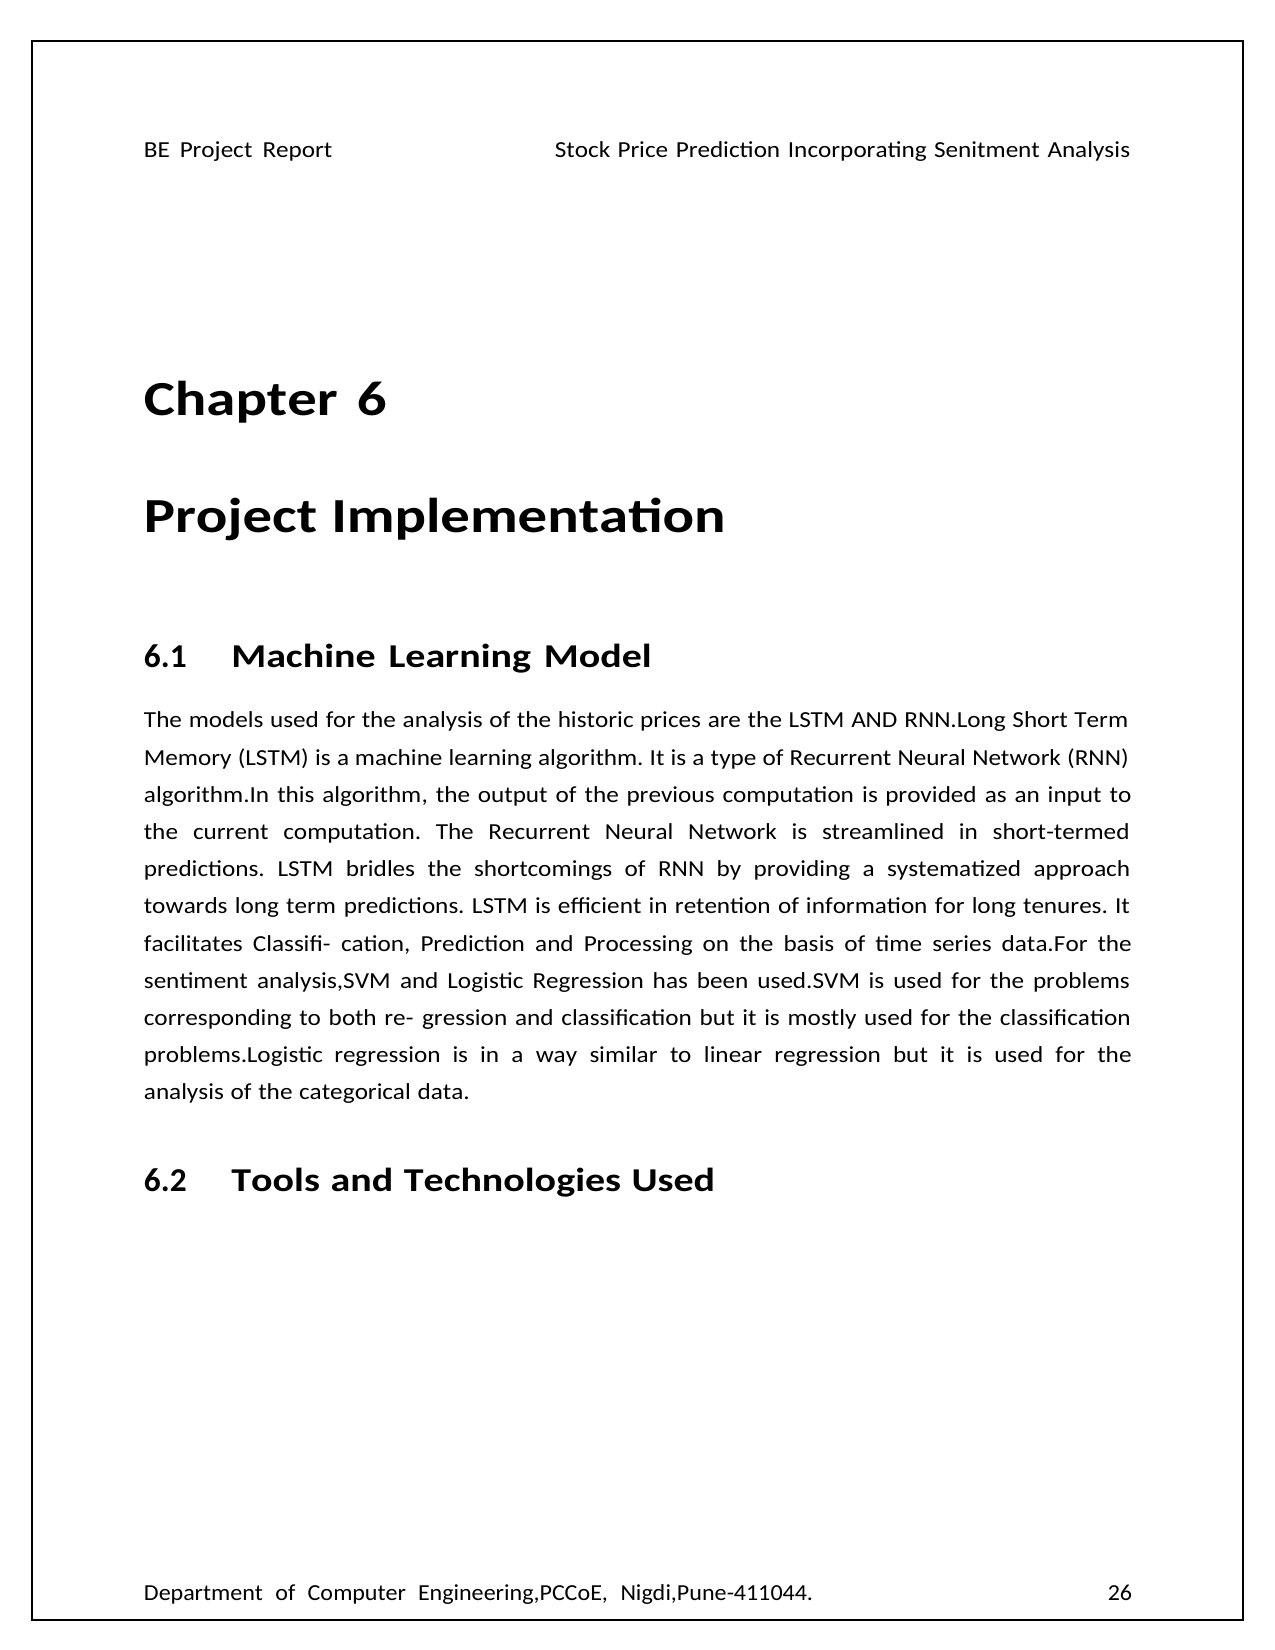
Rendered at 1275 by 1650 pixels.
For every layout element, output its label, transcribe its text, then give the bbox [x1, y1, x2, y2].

subtitle Machine Learning Model [144, 635, 1144, 676]
text Department of Computer Engineering,PCCoE, Nigdi,Pune-411044. 26 [144, 1578, 1144, 1606]
text The models used for the analysis of the historic prices are the LSTM AND RNN.Long Short Term Memory (LSTM) is a machine learning algorithm. It is a type of Recurrent Neural Network (RNN) algorithm.In this algorithm, the output of the previous computation is provided as an input to the current computation. The Recurrent Neural Network is streamlined in short-termed predictions. LSTM bridles the shortcomings of RNN by providing a systematized approach towards long term predictions. LSTM is efficient in retention of information for long tenures. It facilitates Classifi- cation, Prediction and Processing on the basis of time series data.For the sentiment analysis,SVM and Logistic Regression has been used.SVM is used for the problems corresponding to both re- gression and classification but it is mostly used for the classification problems.Logistic regression is in a way similar to linear regression but it is used for the analysis of the categorical data. [144, 706, 1131, 1105]
text Chapter 6 [144, 368, 1144, 428]
text Project Implementation [144, 485, 1144, 544]
text BE Project Report Stock Price Prediction Incorporating Senitment Analysis [144, 136, 1144, 163]
subtitle Tools and Technologies Used [144, 1159, 1144, 1200]
